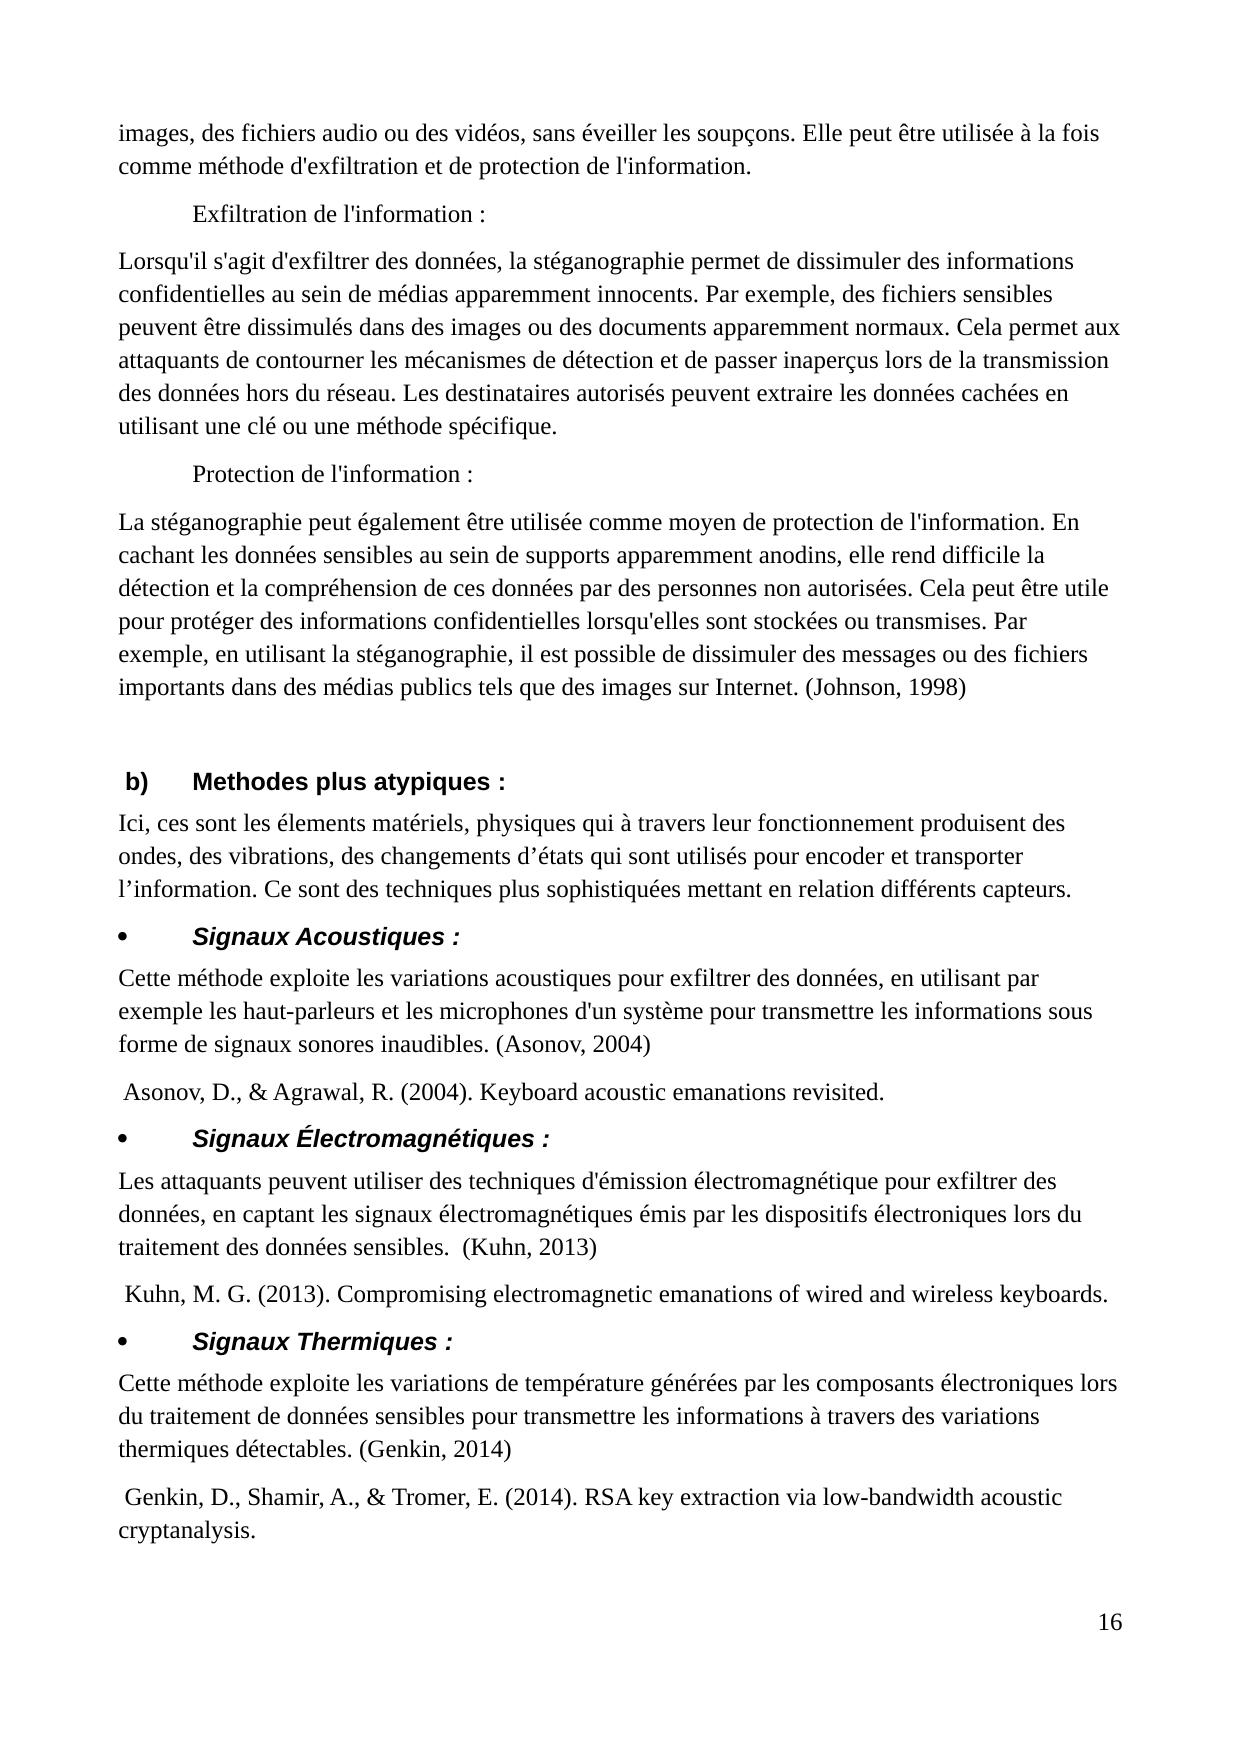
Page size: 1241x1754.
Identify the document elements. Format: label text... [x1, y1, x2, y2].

subtitle Signaux Thermiques : [118, 1327, 1122, 1356]
text Cette méthode exploite les variations de température générées par les composants électroniques lors du traitement de données sensibles pour transmettre les informations à travers des variations thermiques détectables. (Genkin, 2014) [118, 1368, 1122, 1463]
text Asonov, D., & Agrawal, R. (2004). Keyboard acoustic emanations revisited. [118, 1077, 1122, 1106]
subtitle Methodes plus atypiques : [118, 767, 1122, 796]
subtitle Signaux Électromagnétiques : [118, 1124, 1122, 1153]
text Lorsqu'il s'agit d'exfiltrer des données, la stéganographie permet de dissimuler des informations confidentielles au sein de médias apparemment innocents. Par exemple, des fichiers sensibles peuvent être dissimulés dans des images ou des documents apparemment normaux. Cela permet aux attaquants de contourner les mécanismes de détection et de passer inaperçus lors de la transmission des données hors du réseau. Les destinataires autorisés peuvent extraire les données cachées en utilisant une clé ou une méthode spécifique. [118, 246, 1122, 440]
text Genkin, D., Shamir, A., & Tromer, E. (2014). RSA key extraction via low-bandwidth acoustic cryptanalysis. [118, 1482, 1122, 1544]
text Exfiltration de l'information : [118, 199, 1122, 227]
text La stéganographie peut également être utilisée comme moyen de protection de l'information. En cachant les données sensibles au sein de supports apparemment anodins, elle rend difficile la détection et la compréhension de ces données par des personnes non autorisées. Cela peut être utile pour protéger des informations confidentielles lorsqu'elles sont stockées ou transmises. Par exemple, en utilisant la stéganographie, il est possible de dissimuler des messages ou des fichiers importants dans des médias publics tels que des images sur Internet. (Johnson, 1998) [118, 507, 1122, 701]
text Ici, ces sont les élements matériels, physiques qui à travers leur fonctionnement produisent des ondes, des vibrations, des changements d’états qui sont utilisés pour encoder et transporter l’information. Ce sont des techniques plus sophistiquées mettant en relation différents capteurs. [118, 808, 1122, 903]
subtitle Signaux Acoustiques : [118, 922, 1122, 951]
text Protection de l'information : [118, 459, 1122, 488]
text Kuhn, M. G. (2013). Compromising electromagnetic emanations of wired and wireless keyboards. [118, 1279, 1122, 1308]
text Les attaquants peuvent utiliser des techniques d'émission électromagnétique pour exfiltrer des données, en captant les signaux électromagnétiques émis par les dispositifs électroniques lors du traitement des données sensibles. (Kuhn, 2013) [118, 1166, 1122, 1261]
text Cette méthode exploite les variations acoustiques pour exfiltrer des données, en utilisant par exemple les haut-parleurs et les microphones d'un système pour transmettre les informations sous forme de signaux sonores inaudibles. (Asonov, 2004) [118, 963, 1122, 1058]
